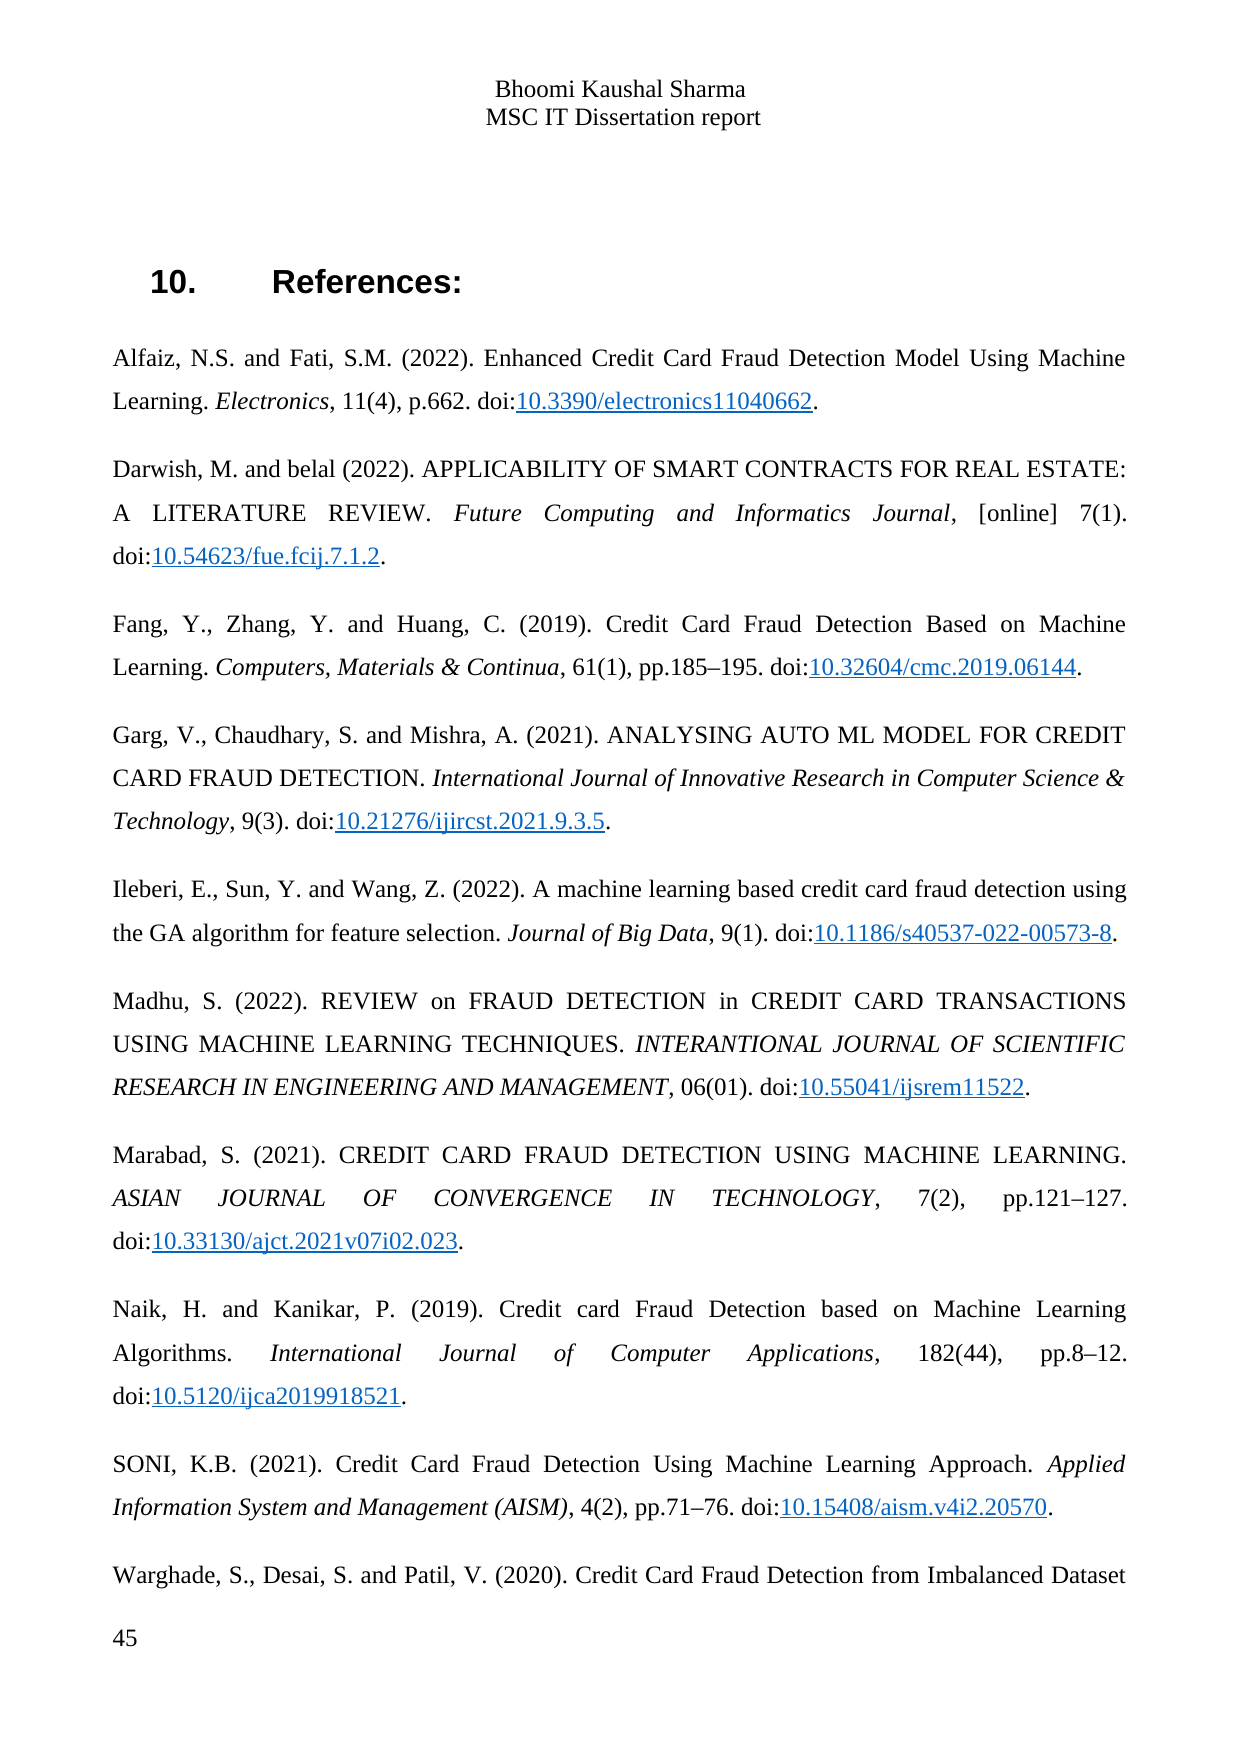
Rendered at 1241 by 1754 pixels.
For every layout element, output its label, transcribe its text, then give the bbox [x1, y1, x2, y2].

text Madhu, S. (2022). REVIEW on FRAUD DETECTION in CREDIT CARD TRANSACTIONS USING MACHINE LEARNING TECHNIQUES. INTERANTIONAL JOURNAL OF SCIENTIFIC RESEARCH IN ENGINEERING AND MANAGEMENT, 06(01). doi:10.55041/ijsrem11522. [112, 986, 1128, 1101]
text Ileberi, E., Sun, Y. and Wang, Z. (2022). A machine learning based credit card fraud detection using the GA algorithm for feature selection. Journal of Big Data, 9(1). doi:10.1186/s40537-022-00573-8. [112, 874, 1128, 946]
text Alfaiz, N.S. and Fati, S.M. (2022). Enhanced Credit Card Fraud Detection Model Using Machine Learning. Electronics, 11(4), p.662. doi:10.3390/electronics11040662. [112, 343, 1128, 415]
text Garg, V., Chaudhary, S. and Mishra, A. (2021). ANALYSING AUTO ML MODEL FOR CREDIT CARD FRAUD DETECTION. International Journal of Innovative Research in Computer Science & Technology, 9(3). doi:10.21276/ijircst.2021.9.3.5. [112, 720, 1128, 835]
text SONI, K.B. (2021). Credit Card Fraud Detection Using Machine Learning Approach. Applied Information System and Management (AISM), 4(2), pp.71–76. doi:10.15408/aism.v4i2.20570. [112, 1449, 1128, 1521]
text Fang, Y., Zhang, Y. and Huang, C. (2019). Credit Card Fraud Detection Based on Machine Learning. Computers, Materials & Continua, 61(1), pp.185–195. doi:10.32604/cmc.2019.06144. [112, 609, 1128, 681]
text Naik, H. and Kanikar, P. (2019). Credit card Fraud Detection based on Machine Learning Algorithms. International Journal of Computer Applications, 182(44), pp.8–12. doi:10.5120/ijca2019918521. [112, 1294, 1128, 1409]
text Darwish, M. and belal (2022). APPLICABILITY OF SMART CONTRACTS FOR REAL ESTATE: A LITERATURE REVIEW. Future Computing and Informatics Journal, [online] 7(1). doi:10.54623/fue.fcij.7.1.2. [112, 454, 1128, 569]
subtitle References: [150, 262, 1128, 300]
text Marabad, S. (2021). CREDIT CARD FRAUD DETECTION USING MACHINE LEARNING. ASIAN JOURNAL OF CONVERGENCE IN TECHNOLOGY, 7(2), pp.121–127. doi:10.33130/ajct.2021v07i02.023. [112, 1140, 1128, 1255]
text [112, 1560, 1128, 1589]
